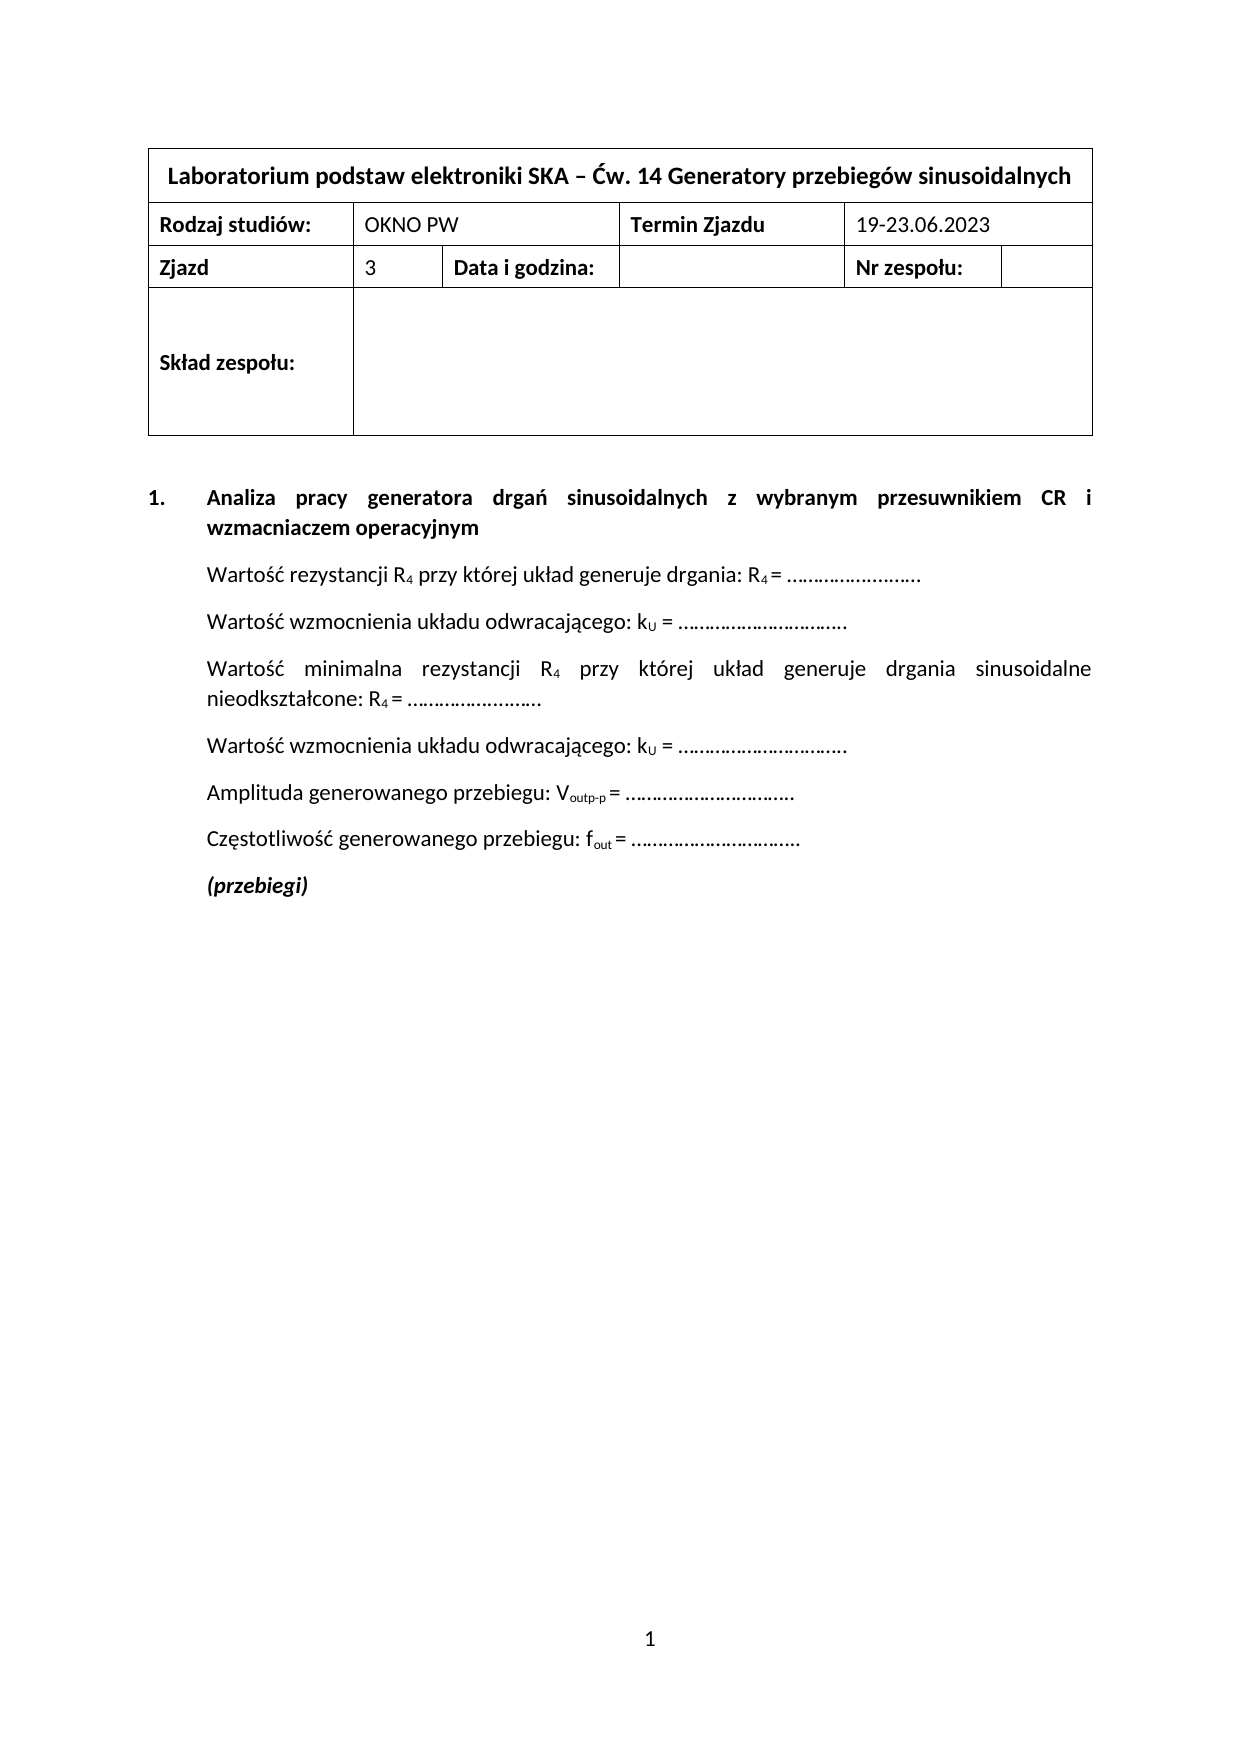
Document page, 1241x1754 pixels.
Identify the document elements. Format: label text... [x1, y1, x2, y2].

table_header Laboratorium podstaw elektroniki SKA – Ćw. 14 Generatory przebiegów sinusoidalnych [149, 149, 1092, 202]
text Wartość minimalna rezystancji R4 przy której układ generuje drgania sinusoidalne nieodkształcone: R4 = ……………....…… [207, 654, 1093, 712]
table_cell Data i godzina: [443, 246, 619, 287]
text Częstotliwość generowanego przebiegu: fout = ………………………….. [148, 824, 1093, 853]
table_cell Termin Zjazdu [620, 203, 844, 245]
table_cell [354, 288, 1092, 435]
text 1. Analiza pracy generatora drgań sinusoidalnych z wybranym przesuwnikiem CR i wzmacniaczem operacyjnym [148, 483, 1093, 541]
table_cell [620, 246, 844, 287]
table_cell 19-23.06.2023 [845, 203, 1092, 245]
text Amplituda generowanego przebiegu: Voutp-p = ………………………….. [148, 778, 1093, 806]
table_cell Zjazd [149, 246, 353, 287]
text Wartość wzmocnienia układu odwracającego: kU = ………………………….. [148, 607, 1093, 635]
table_cell Rodzaj studiów: [149, 203, 353, 245]
table_cell 3 [354, 246, 442, 287]
text Wartość wzmocnienia układu odwracającego: kU = ………………………….. [148, 731, 1093, 759]
table_cell [1002, 246, 1092, 287]
text (przebiegi) [148, 871, 1093, 899]
table_cell OKNO PW [354, 203, 619, 245]
table_cell Skład zespołu: [149, 288, 353, 435]
table_cell Nr zespołu: [845, 246, 1001, 287]
text Wartość rezystancji R4 przy której układ generuje drgania: R4 = ……………....…… [148, 560, 1093, 588]
